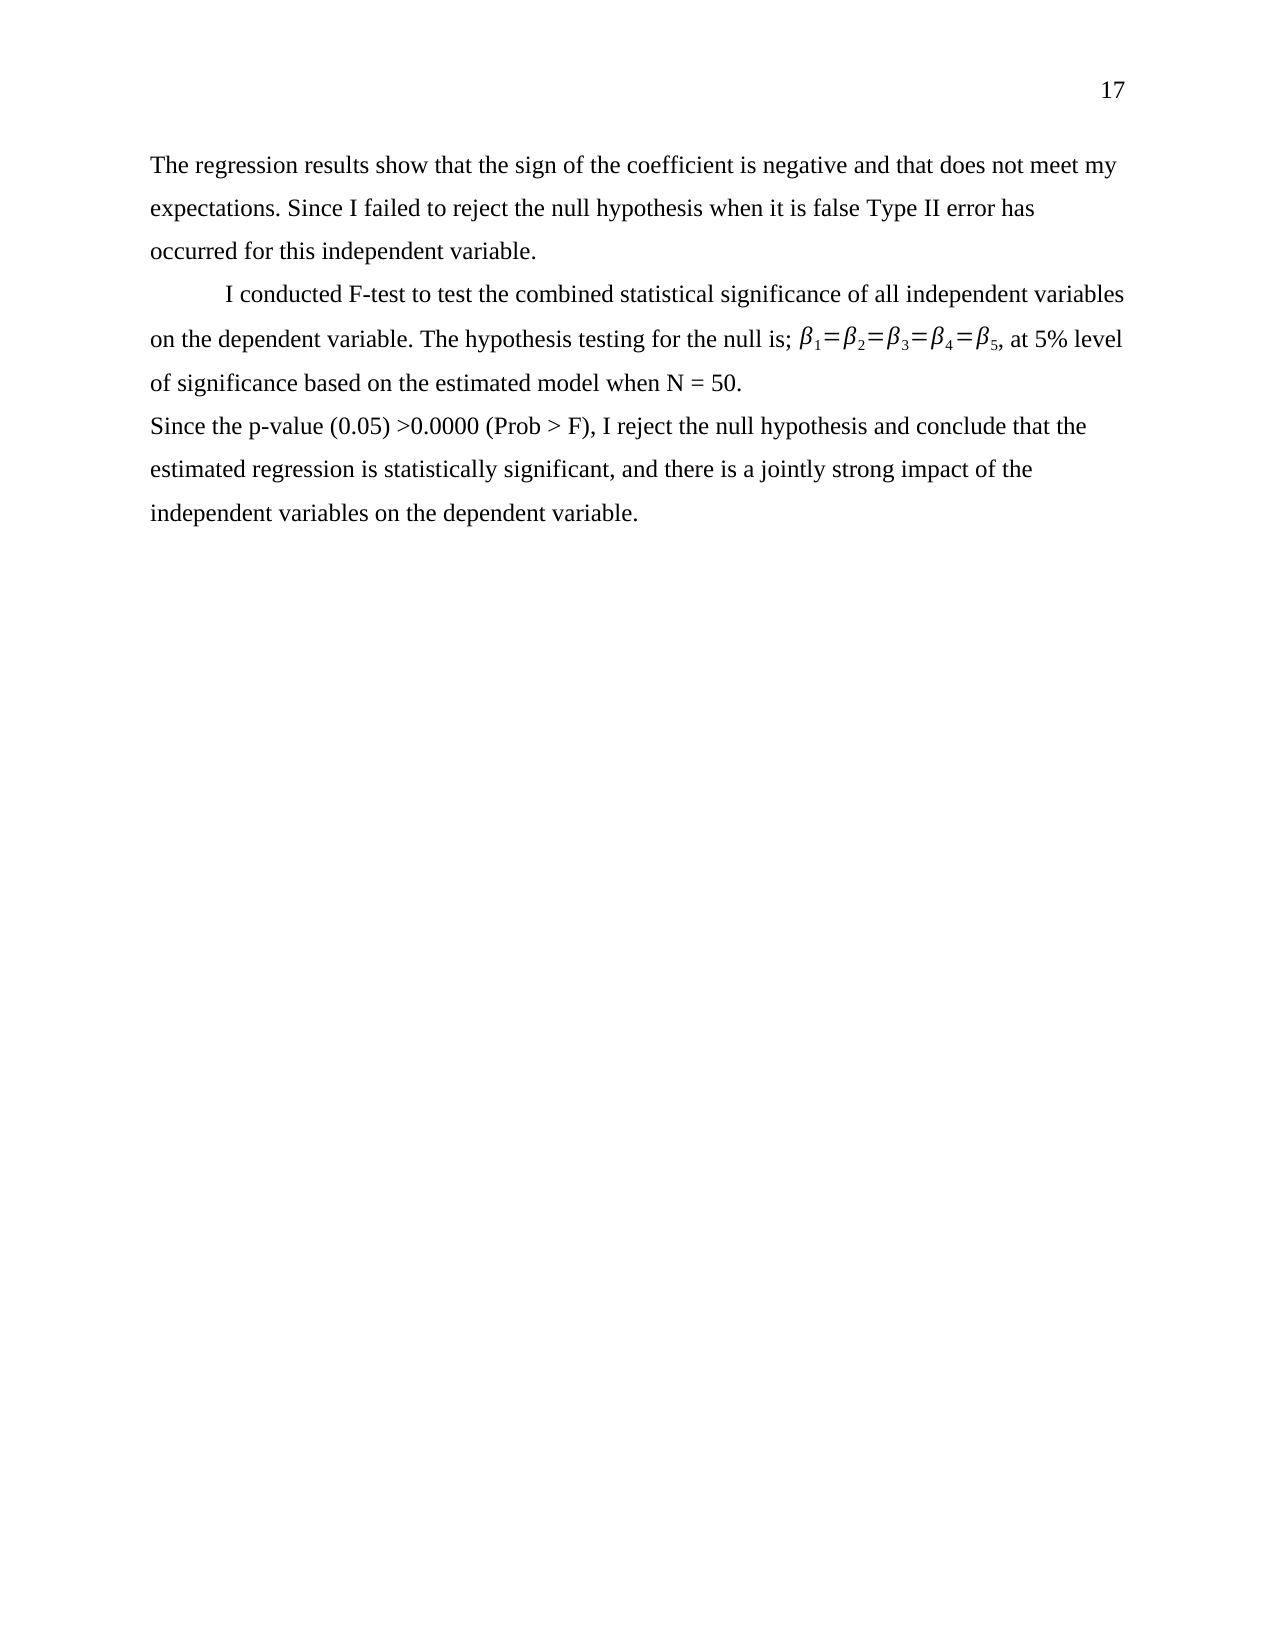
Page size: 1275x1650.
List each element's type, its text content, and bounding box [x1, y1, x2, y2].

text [150, 150, 1125, 265]
text I conducted F-test to test the combined statistical significance of all independent variables on the dependent variable. The hypothesis testing for the null is; , at 5% level of significance based on the estimated model when N = 50. Since the p-value (0.05) >0.0000 (Prob > F), I reject the null hypothesis and conclude that the estimated regression is statistically significant, and there is a jointly strong impact of the independent variables on the dependent variable. [150, 279, 1125, 526]
